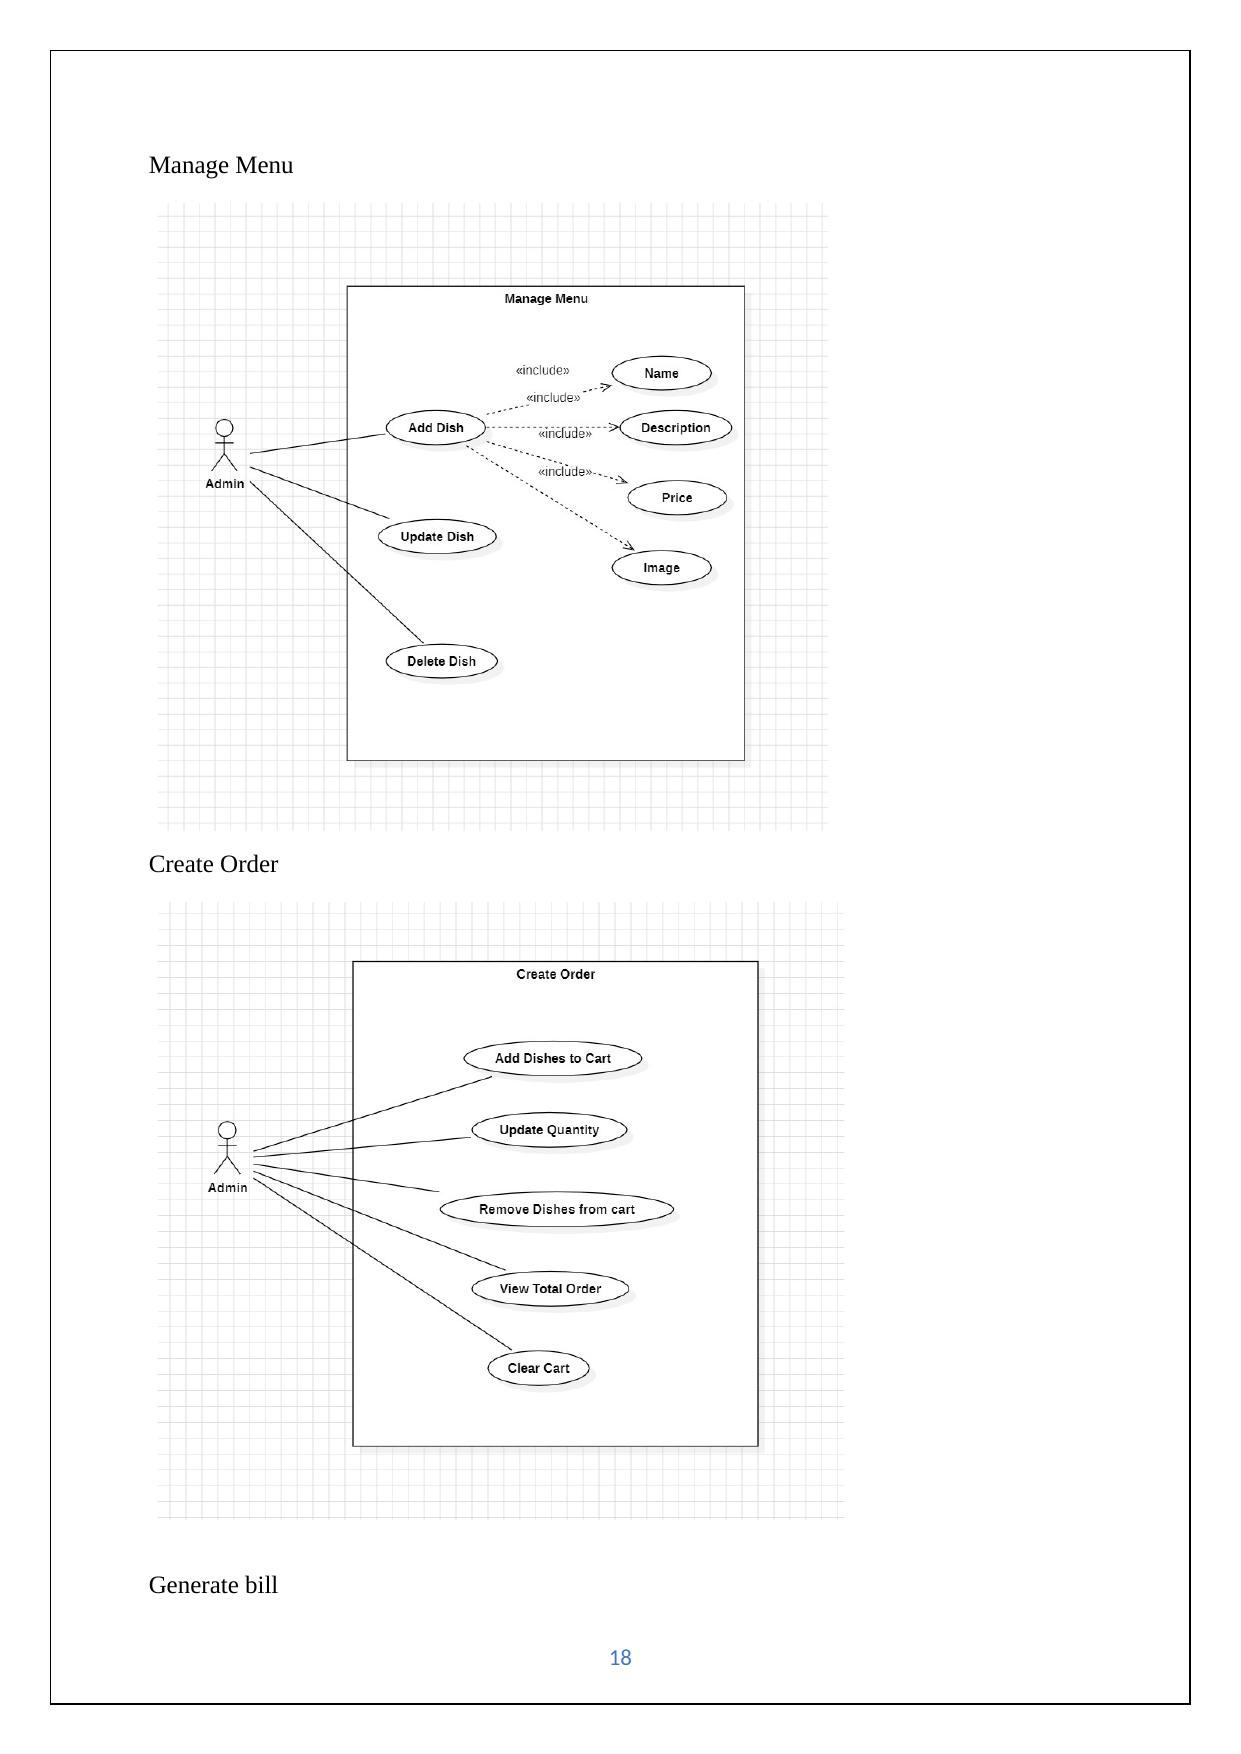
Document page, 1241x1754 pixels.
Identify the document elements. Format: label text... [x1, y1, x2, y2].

picture [157, 902, 845, 1520]
text Manage Menu [148, 150, 1090, 179]
text Create Order [148, 849, 1090, 878]
text Generate bill [148, 1570, 1090, 1598]
picture [157, 203, 829, 831]
